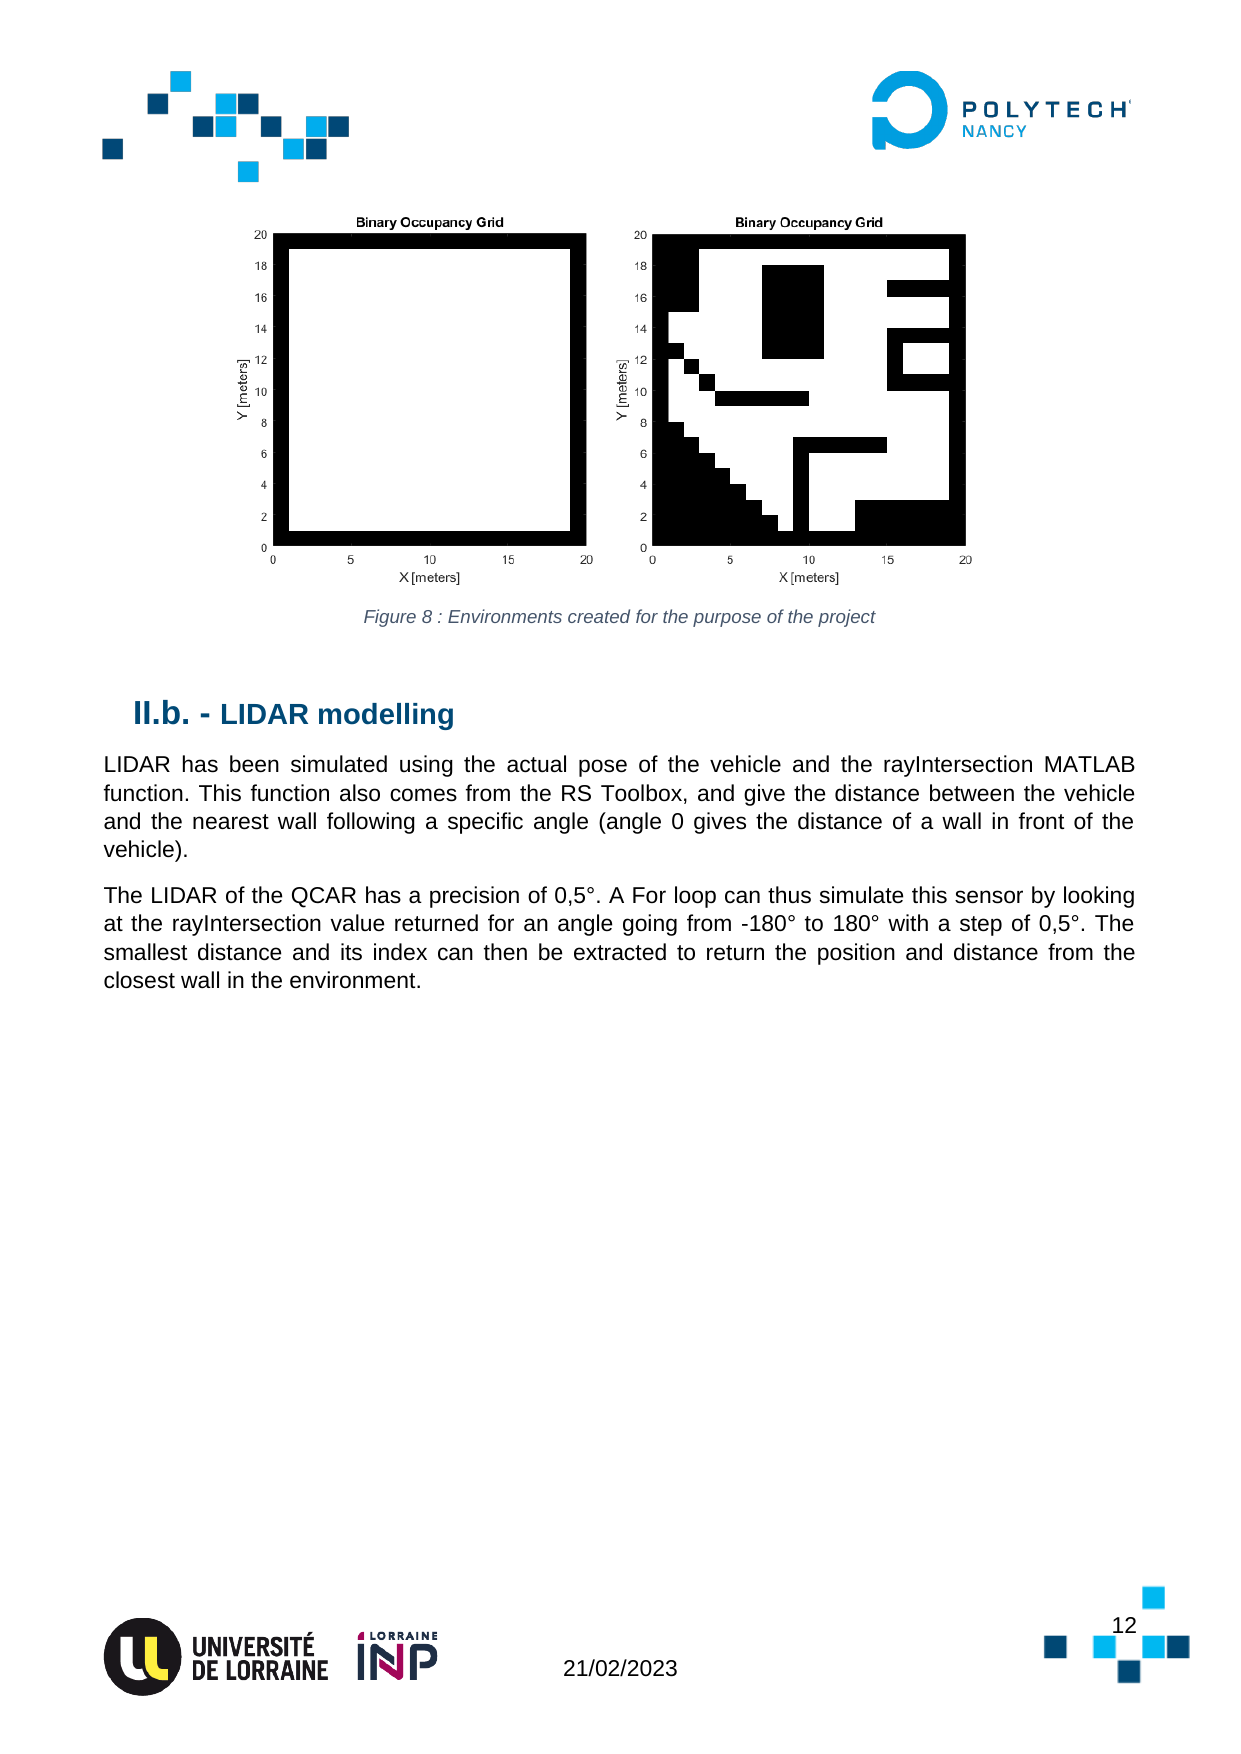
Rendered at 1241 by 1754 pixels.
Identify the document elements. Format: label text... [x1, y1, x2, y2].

picture [922, 71, 1131, 148]
picture [93, 66, 358, 187]
picture [232, 206, 1008, 587]
picture [103, 1618, 438, 1696]
subtitle LIDAR modelling [133, 693, 1137, 731]
picture [871, 71, 931, 150]
text Figure 8 : Environments created for the purpose of the project [103, 606, 1137, 627]
picture [1039, 1584, 1191, 1690]
text The LIDAR of the QCAR has a precision of 0,5°. A For loop can thus simulate this sensor by looking at the rayIntersection value returned for an angle going from -180° to 180° with a step of 0,5°. The smallest distance and its index can then be extracted to return the position and distance from the closest wall in the environment. [103, 882, 1137, 993]
text LIDAR has been simulated using the actual pose of the vehicle and the rayIntersection MATLAB function. This function also comes from the RS Toolbox, and give the distance between the vehicle and the nearest wall following a specific angle (angle 0 gives the distance of a wall in front of the vehicle). [103, 751, 1137, 863]
picture [886, 143, 900, 150]
